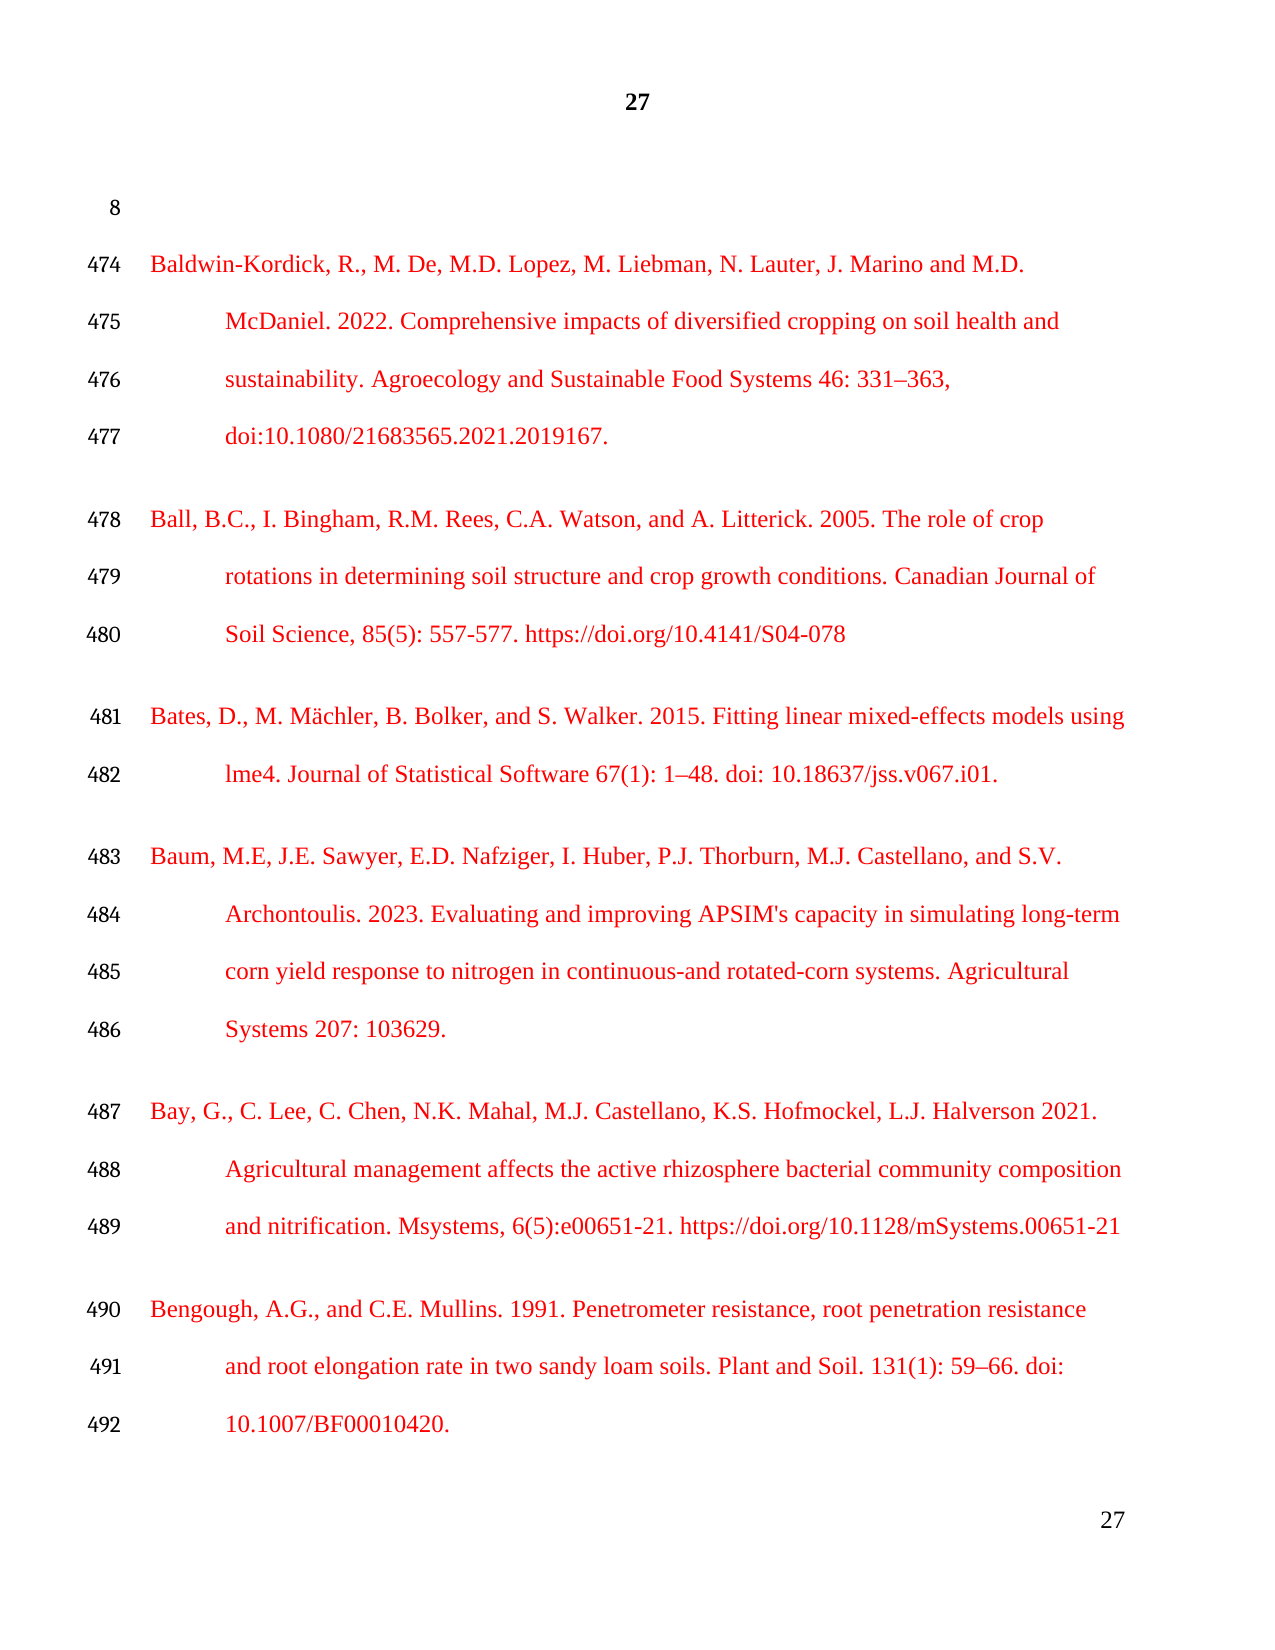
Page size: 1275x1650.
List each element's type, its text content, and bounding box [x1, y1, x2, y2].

text Bay, G., C. Lee, C. Chen, N.K. Mahal, M.J. Castellano, K.S. Hofmockel, L.J. Halverson 2021. Agricultural management affects the active rhizosphere bacterial community composition and nitrification. Msystems, 6(5):e00651-21. https://doi.org/10.1128/mSystems.00651-21 [150, 1096, 1125, 1240]
text Baum, M.E, J.E. Sawyer, E.D. Nafziger, I. Huber, P.J. Thorburn, M.J. Castellano, and S.V. Archontoulis. 2023. Evaluating and improving APSIM's capacity in simulating long-term corn yield response to nitrogen in continuous-and rotated-corn systems. Agricultural Systems 207: 103629. [150, 841, 1125, 1042]
text Baldwin-Kordick, R., M. De, M.D. Lopez, M. Liebman, N. Lauter, J. Marino and M.D. McDaniel. 2022. Comprehensive impacts of diversified cropping on soil health and sustainability. Agroecology and Sustainable Food Systems 46: 331–363, doi:10.1080/21683565.2021.2019167. [150, 249, 1125, 450]
text Bates, D., M. Mächler, B. Bolker, and S. Walker. 2015. Fitting linear mixed-effects models using lme4. Journal of Statistical Software 67(1): 1–48. doi: 10.18637/jss.v067.i01. [150, 701, 1125, 787]
text Ball, B.C., I. Bingham, R.M. Rees, C.A. Watson, and A. Litterick. 2005. The role of crop rotations in determining soil structure and crop growth conditions. Canadian Journal of Soil Science, 85(5): 557-577. https://doi.org/10.4141/S04-078 [150, 504, 1125, 647]
text Bengough, A.G., and C.E. Mullins. 1991. Penetrometer resistance, root penetration resistance and root elongation rate in two sandy loam soils. Plant and Soil. 131(1): 59–66. doi: 10.1007/BF00010420. [150, 1294, 1125, 1437]
